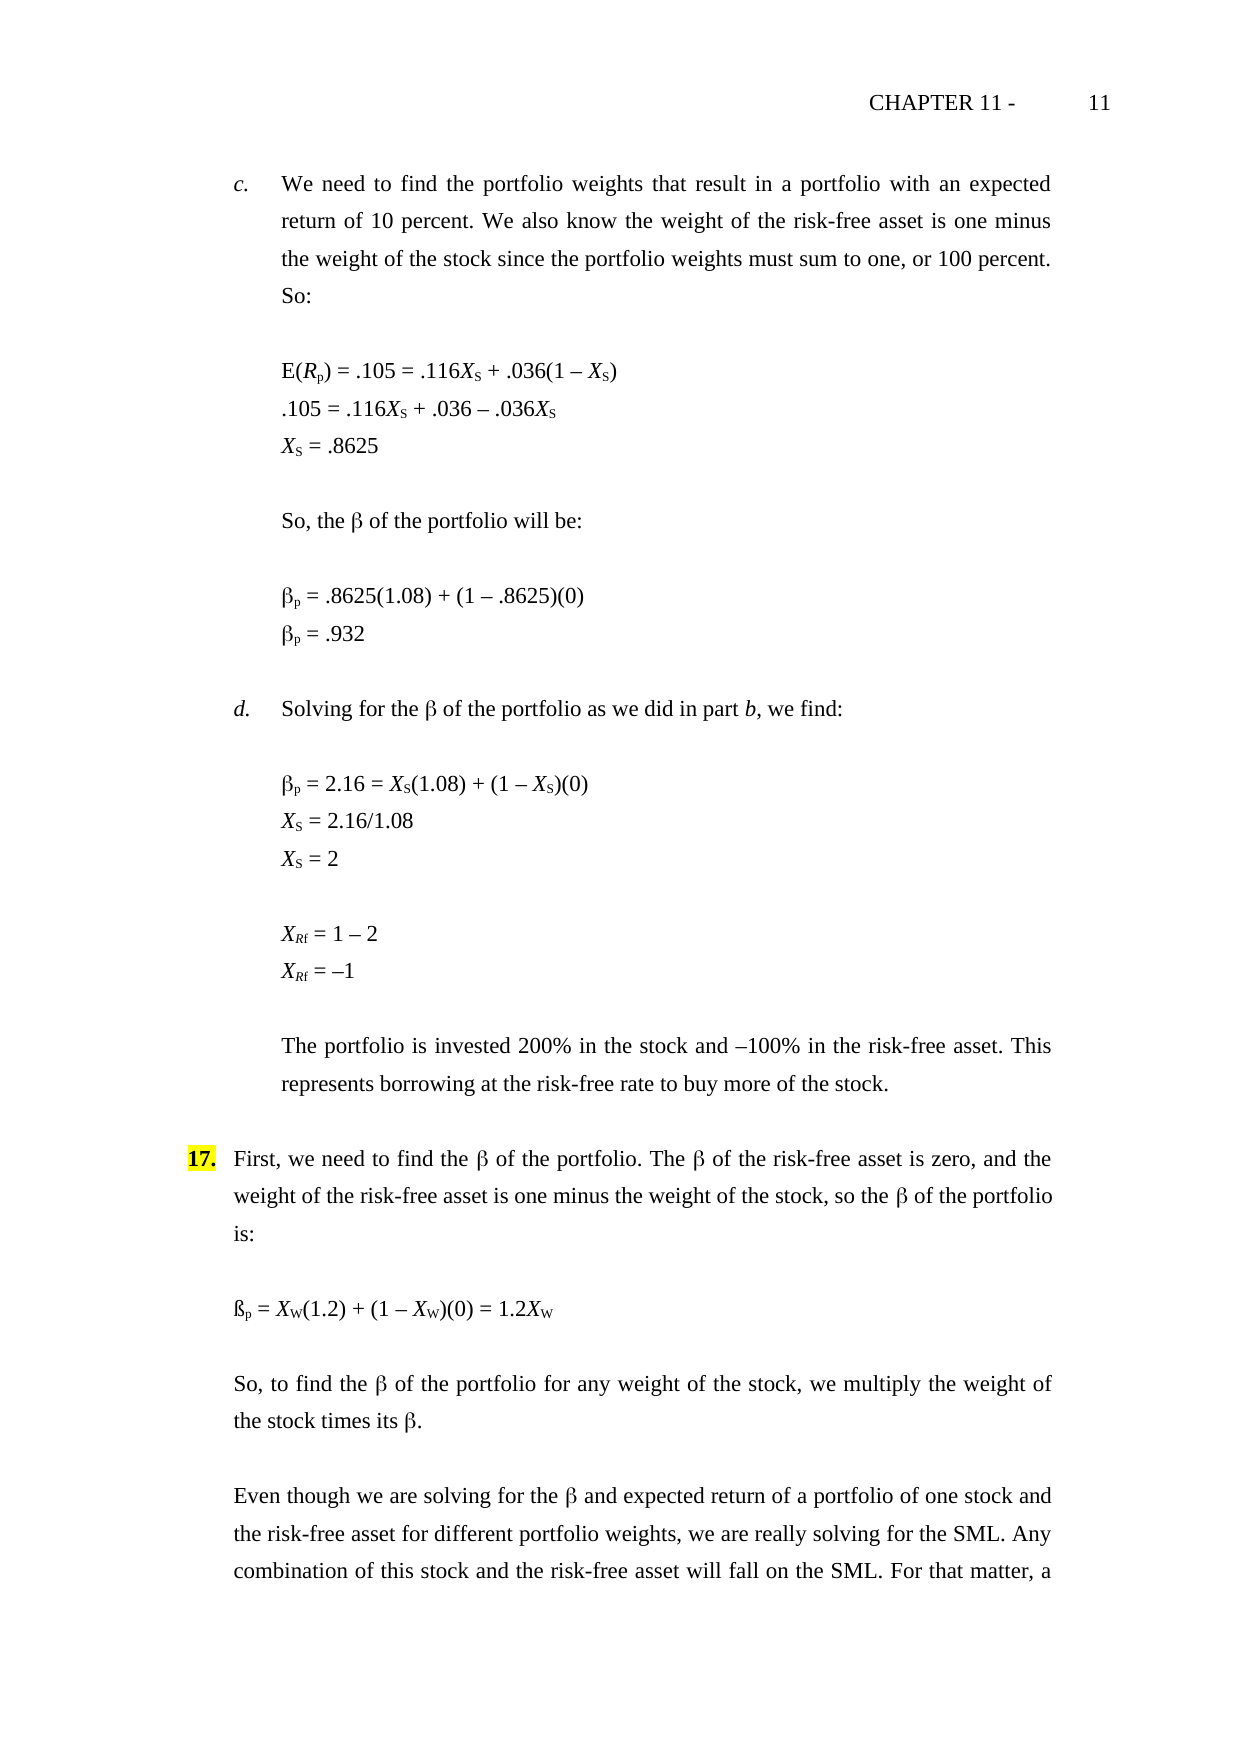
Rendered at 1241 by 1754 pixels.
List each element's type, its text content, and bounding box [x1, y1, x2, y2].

text XS = 2.16/1.08 [187, 802, 1053, 839]
text p = 2.16 = XS(1.08) + (1 – XS)(0) [187, 764, 1053, 802]
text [187, 1477, 1053, 1589]
text d. Solving for the of the portfolio as we did in part b, we find: [187, 689, 1053, 727]
text So, the of the portfolio will be: [187, 502, 1053, 539]
text ßp = XW(1.2) + (1 – XW)(0) = 1.2XW [187, 1289, 1053, 1327]
text XRf = –1 [187, 952, 1053, 989]
text So, to find the of the portfolio for any weight of the stock, we multiply the weight of the stock times its . [187, 1364, 1053, 1439]
text XS = .8625 [187, 427, 1053, 464]
text E(Rp) = .105 = .116XS + .036(1 – XS) [187, 352, 1053, 389]
text 17. First, we need to find the of the portfolio. The of the risk-free asset is zero, and the weight of the risk-free asset is one minus the weight of the stock, so the of the portfolio is: [187, 1139, 1053, 1252]
text XS = 2 [187, 839, 1053, 877]
text The portfolio is invested 200% in the stock and –100% in the risk-free asset. This represents borrowing at the risk-free rate to buy more of the stock. [187, 1027, 1053, 1102]
text p = .8625(1.08) + (1 – .8625)(0) [187, 577, 1053, 614]
text p = .932 [187, 614, 1053, 652]
text c. We need to find the portfolio weights that result in a portfolio with an expected return of 10 percent. We also know the weight of the risk-free asset is one minus the weight of the stock since the portfolio weights must sum to one, or 100 percent. So: [187, 164, 1053, 314]
text XRf = 1 – 2 [187, 914, 1053, 952]
text .105 = .116XS + .036 – .036XS [187, 389, 1053, 427]
